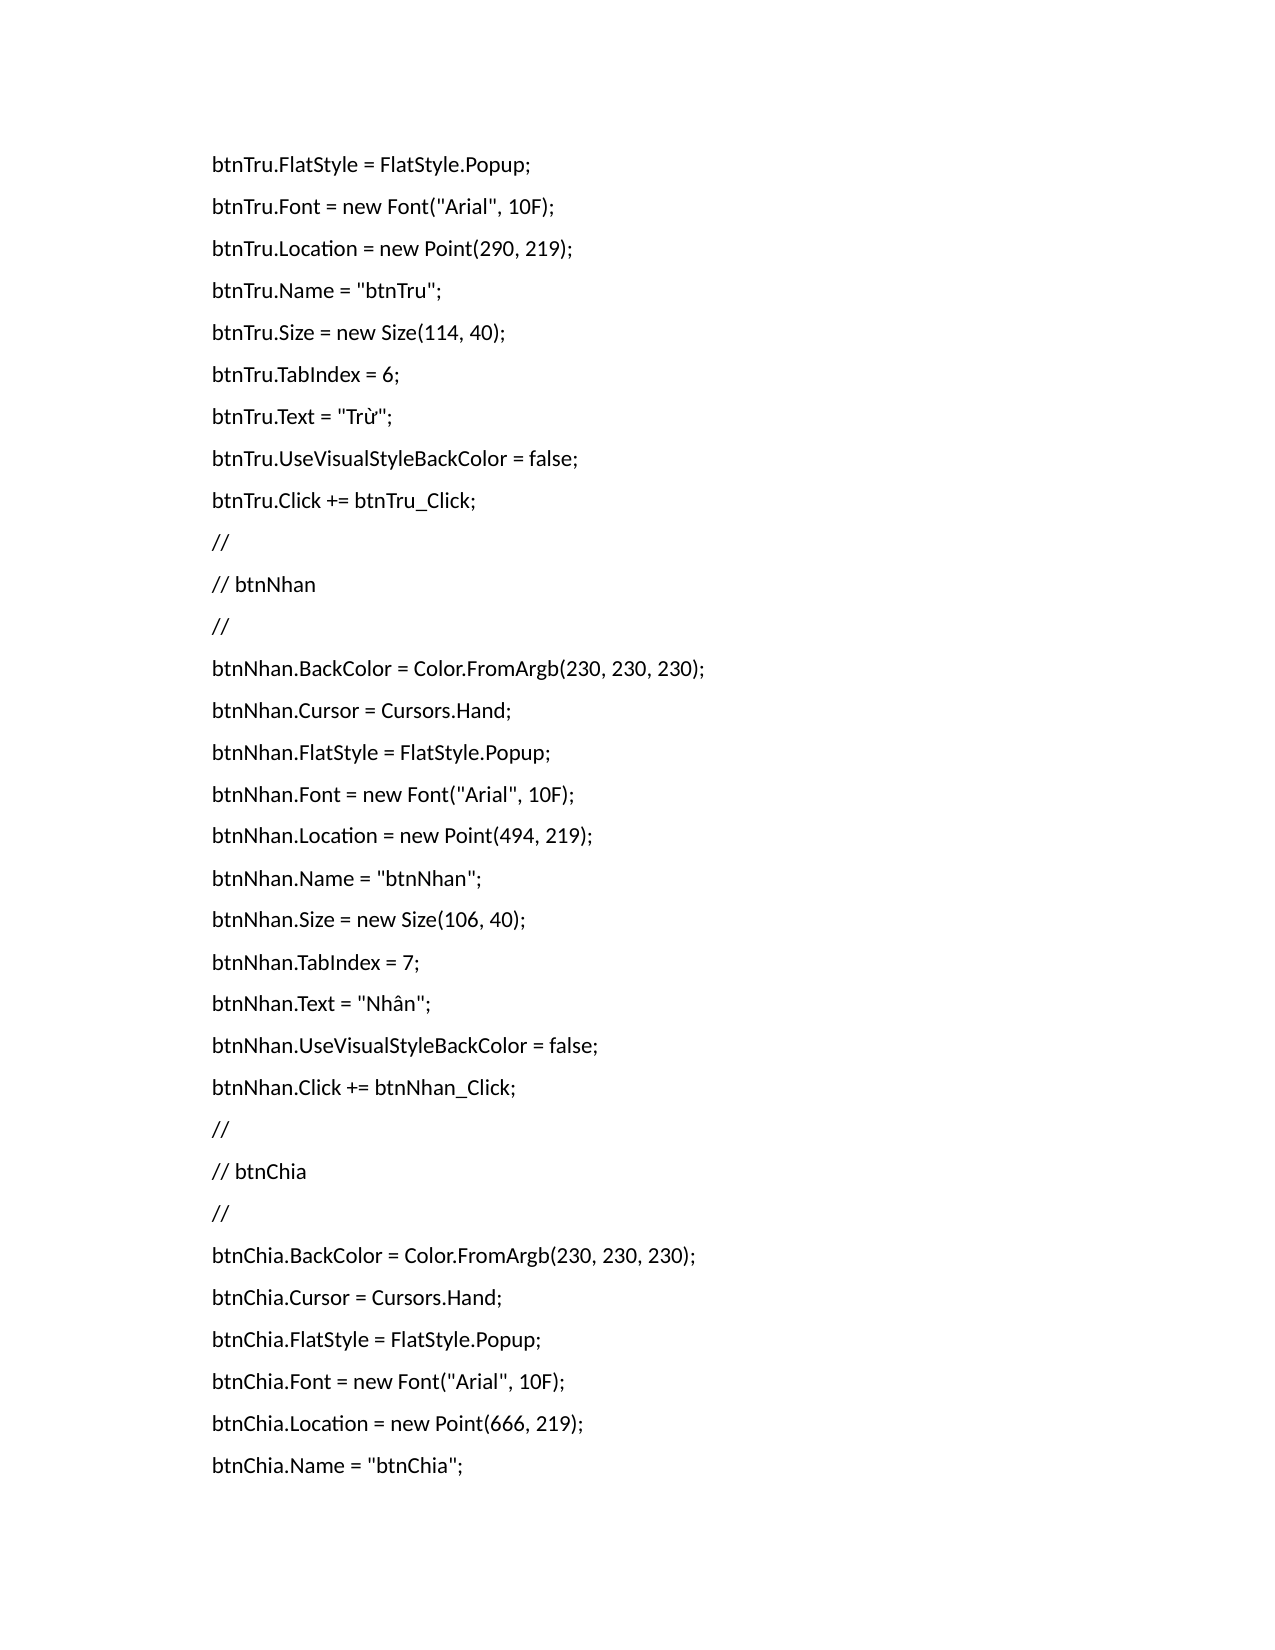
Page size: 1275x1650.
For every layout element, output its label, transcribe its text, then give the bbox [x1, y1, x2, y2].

text btnNhan.Font = new Font("Arial", 10F); [150, 780, 1125, 808]
text btnChia.Cursor = Cursors.Hand; [150, 1283, 1125, 1311]
text btnNhan.FlatStyle = FlatStyle.Popup; [150, 738, 1125, 766]
text // [150, 1199, 1125, 1227]
text btnChia.Location = new Point(666, 219); [150, 1409, 1125, 1437]
text btnNhan.Text = "Nhân"; [150, 989, 1125, 1018]
text btnNhan.Size = new Size(106, 40); [150, 906, 1125, 934]
text btnNhan.Click += btnNhan_Click; [150, 1073, 1125, 1102]
text btnTru.Name = "btnTru"; [150, 276, 1125, 304]
text btnTru.Font = new Font("Arial", 10F); [150, 192, 1125, 220]
text btnChia.Name = "btnChia"; [150, 1451, 1125, 1479]
text btnTru.UseVisualStyleBackColor = false; [150, 444, 1125, 472]
text btnTru.Click += btnTru_Click; [150, 486, 1125, 514]
text btnNhan.UseVisualStyleBackColor = false; [150, 1032, 1125, 1059]
text btnNhan.Name = "btnNhan"; [150, 864, 1125, 892]
text btnNhan.Location = new Point(494, 219); [150, 822, 1125, 850]
text // [150, 1116, 1125, 1143]
text // [150, 612, 1125, 640]
text btnChia.Font = new Font("Arial", 10F); [150, 1367, 1125, 1395]
text // btnChia [150, 1157, 1125, 1186]
text btnNhan.BackColor = Color.FromArgb(230, 230, 230); [150, 654, 1125, 682]
text btnTru.Location = new Point(290, 219); [150, 234, 1125, 262]
text btnChia.FlatStyle = FlatStyle.Popup; [150, 1325, 1125, 1353]
text btnTru.Text = "Trừ"; [150, 402, 1125, 430]
text btnTru.Size = new Size(114, 40); [150, 318, 1125, 346]
text btnTru.TabIndex = 6; [150, 360, 1125, 388]
text btnNhan.Cursor = Cursors.Hand; [150, 696, 1125, 724]
text btnChia.BackColor = Color.FromArgb(230, 230, 230); [150, 1241, 1125, 1269]
text btnTru.FlatStyle = FlatStyle.Popup; [150, 150, 1125, 178]
text // [150, 528, 1125, 556]
text // btnNhan [150, 570, 1125, 598]
text btnNhan.TabIndex = 7; [150, 948, 1125, 976]
